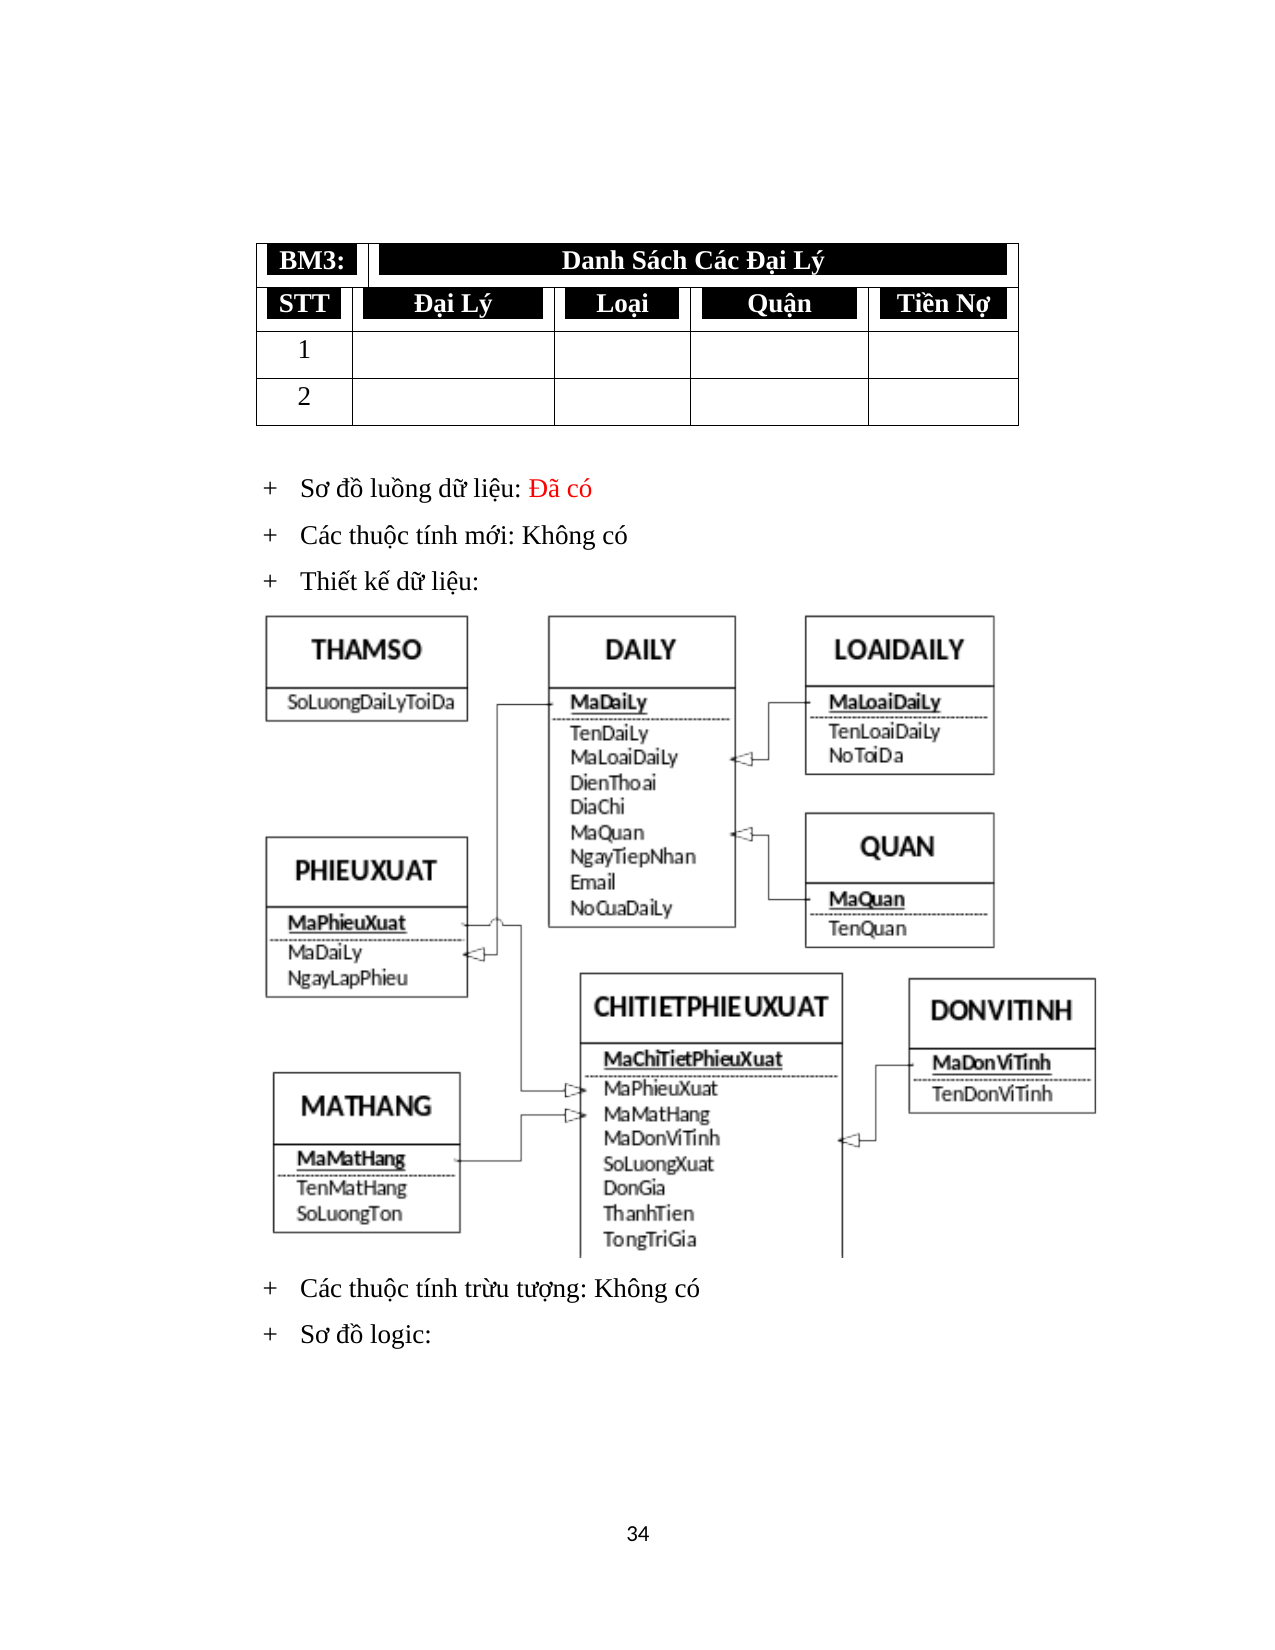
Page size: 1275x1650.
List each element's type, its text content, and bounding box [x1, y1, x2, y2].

table_cell Quận [691, 288, 868, 331]
table_cell Tiền Nợ [869, 288, 1018, 331]
table_cell [555, 332, 690, 378]
table_cell [353, 332, 554, 378]
table_cell [555, 379, 690, 425]
table_cell Loại [555, 288, 690, 331]
table_cell 2 [257, 379, 352, 425]
table_header BM3: [257, 244, 368, 287]
table_cell STT [257, 288, 352, 331]
table_cell 1 [257, 332, 352, 378]
list + Các thuộc tính mới: Không có [262, 519, 1125, 550]
list + Sơ đồ logic: [262, 1318, 1125, 1350]
list + Thiết kế dữ liệu: [262, 566, 1125, 597]
table_header Danh Sách Các Đại Lý [369, 244, 1018, 287]
table_cell [869, 332, 1018, 378]
table_cell [353, 379, 554, 425]
list + Sơ đồ luồng dữ liệu: Đã có [262, 472, 1125, 503]
list + Các thuộc tính trừu tượng: Không có [262, 1272, 1125, 1303]
table_cell [869, 379, 1018, 425]
table_cell Đại Lý [353, 288, 554, 331]
table_cell [691, 379, 868, 425]
table_cell [691, 332, 868, 378]
